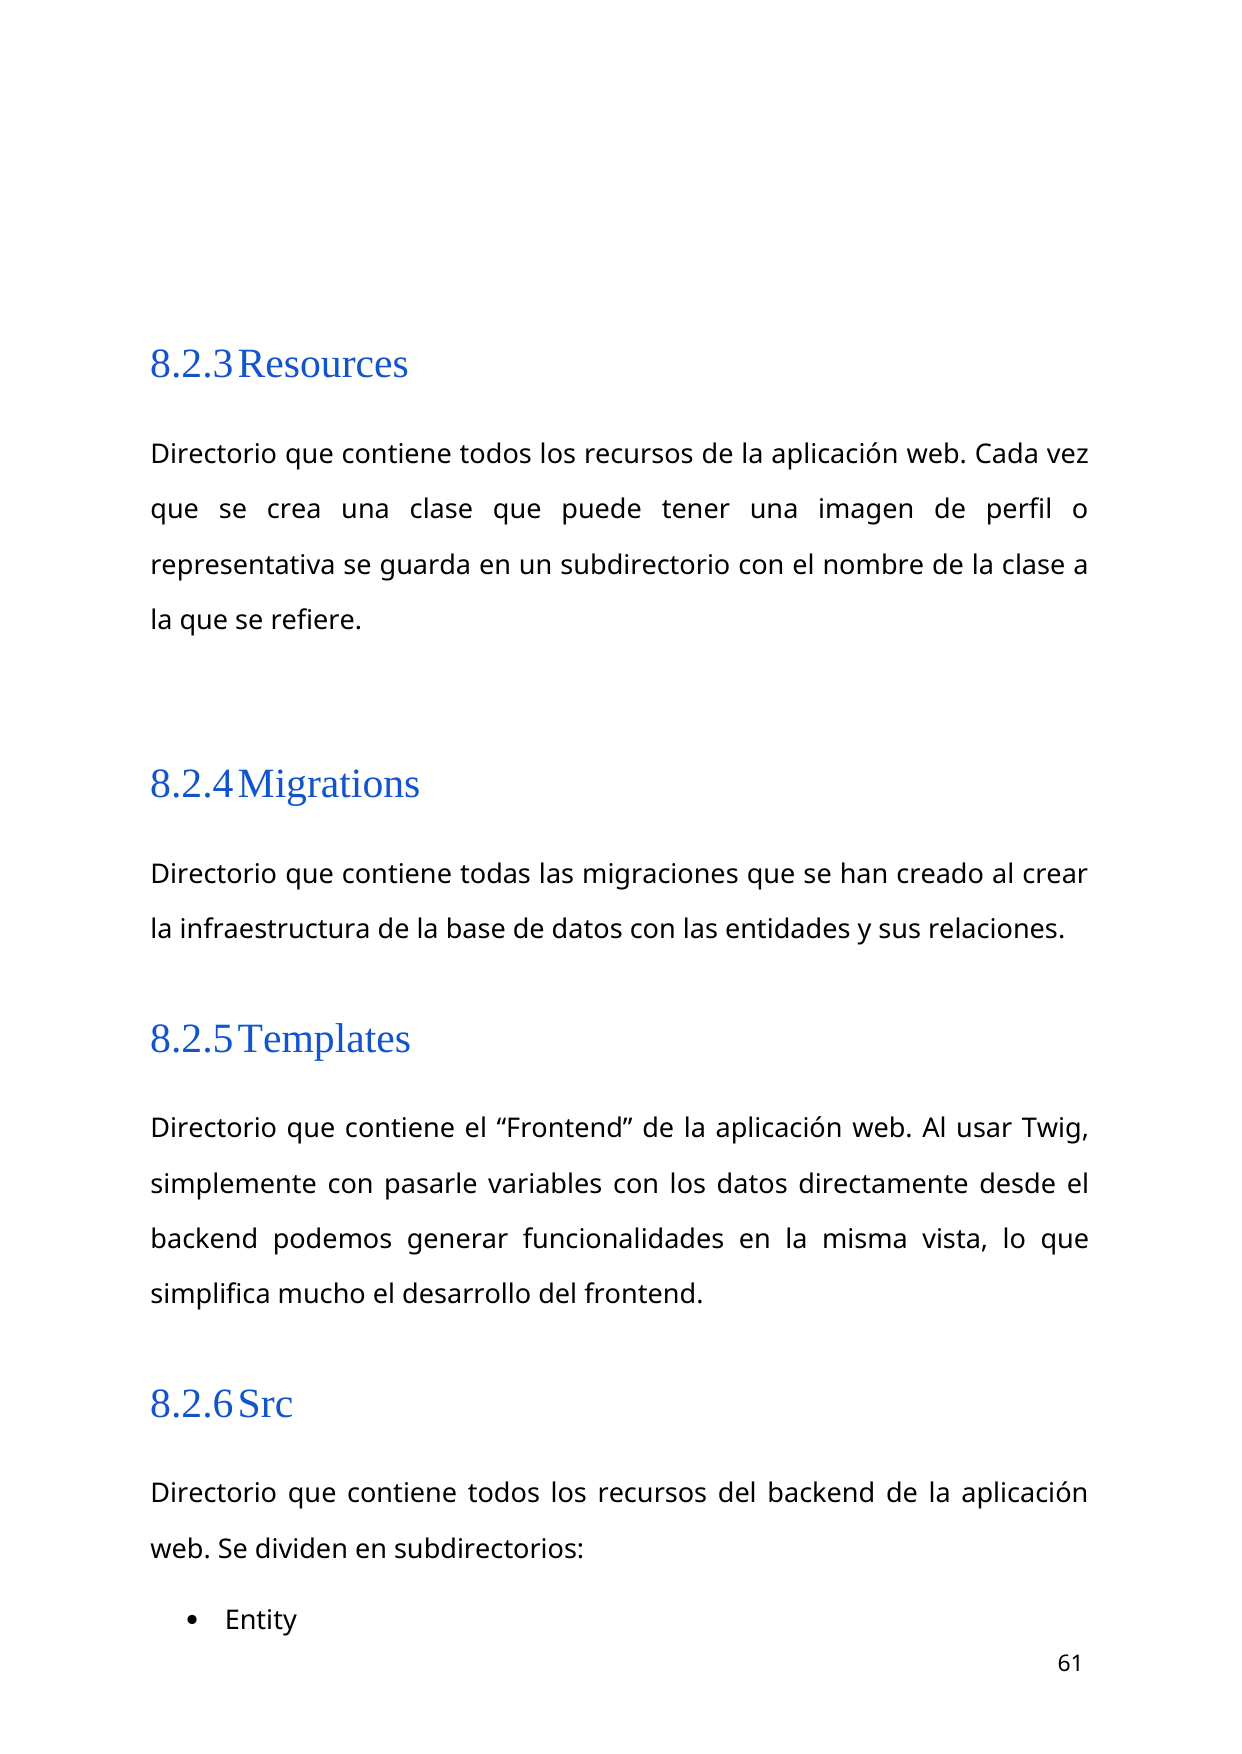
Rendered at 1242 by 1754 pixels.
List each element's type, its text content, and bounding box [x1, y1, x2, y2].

text Directorio que contiene todos los recursos del backend de la aplicación web. Se dividen en subdirectorios: [150, 1474, 1090, 1566]
list Entity [187, 1600, 1090, 1637]
text Directorio que contiene todas las migraciones que se han creado al crear la infraestructura de la base de datos con las entidades y sus relaciones. [150, 854, 1090, 947]
subtitle Resources [150, 339, 1194, 387]
subtitle Migrations [150, 759, 1194, 807]
text Directorio que contiene el “Frontend” de la aplicación web. Al usar Twig, simplemente con pasarle variables con los datos directamente desde el backend podemos generar funcionalidades en la misma vista, lo que simplifica mucho el desarrollo del frontend. [150, 1109, 1090, 1312]
text Directorio que contiene todos los recursos de la aplicación web. Cada vez que se crea una clase que puede tener una imagen de perfil o representativa se guarda en un subdirectorio con el nombre de la clase a la que se refiere. [150, 434, 1090, 637]
subtitle Src [150, 1378, 1194, 1426]
subtitle Templates [150, 1013, 1194, 1061]
